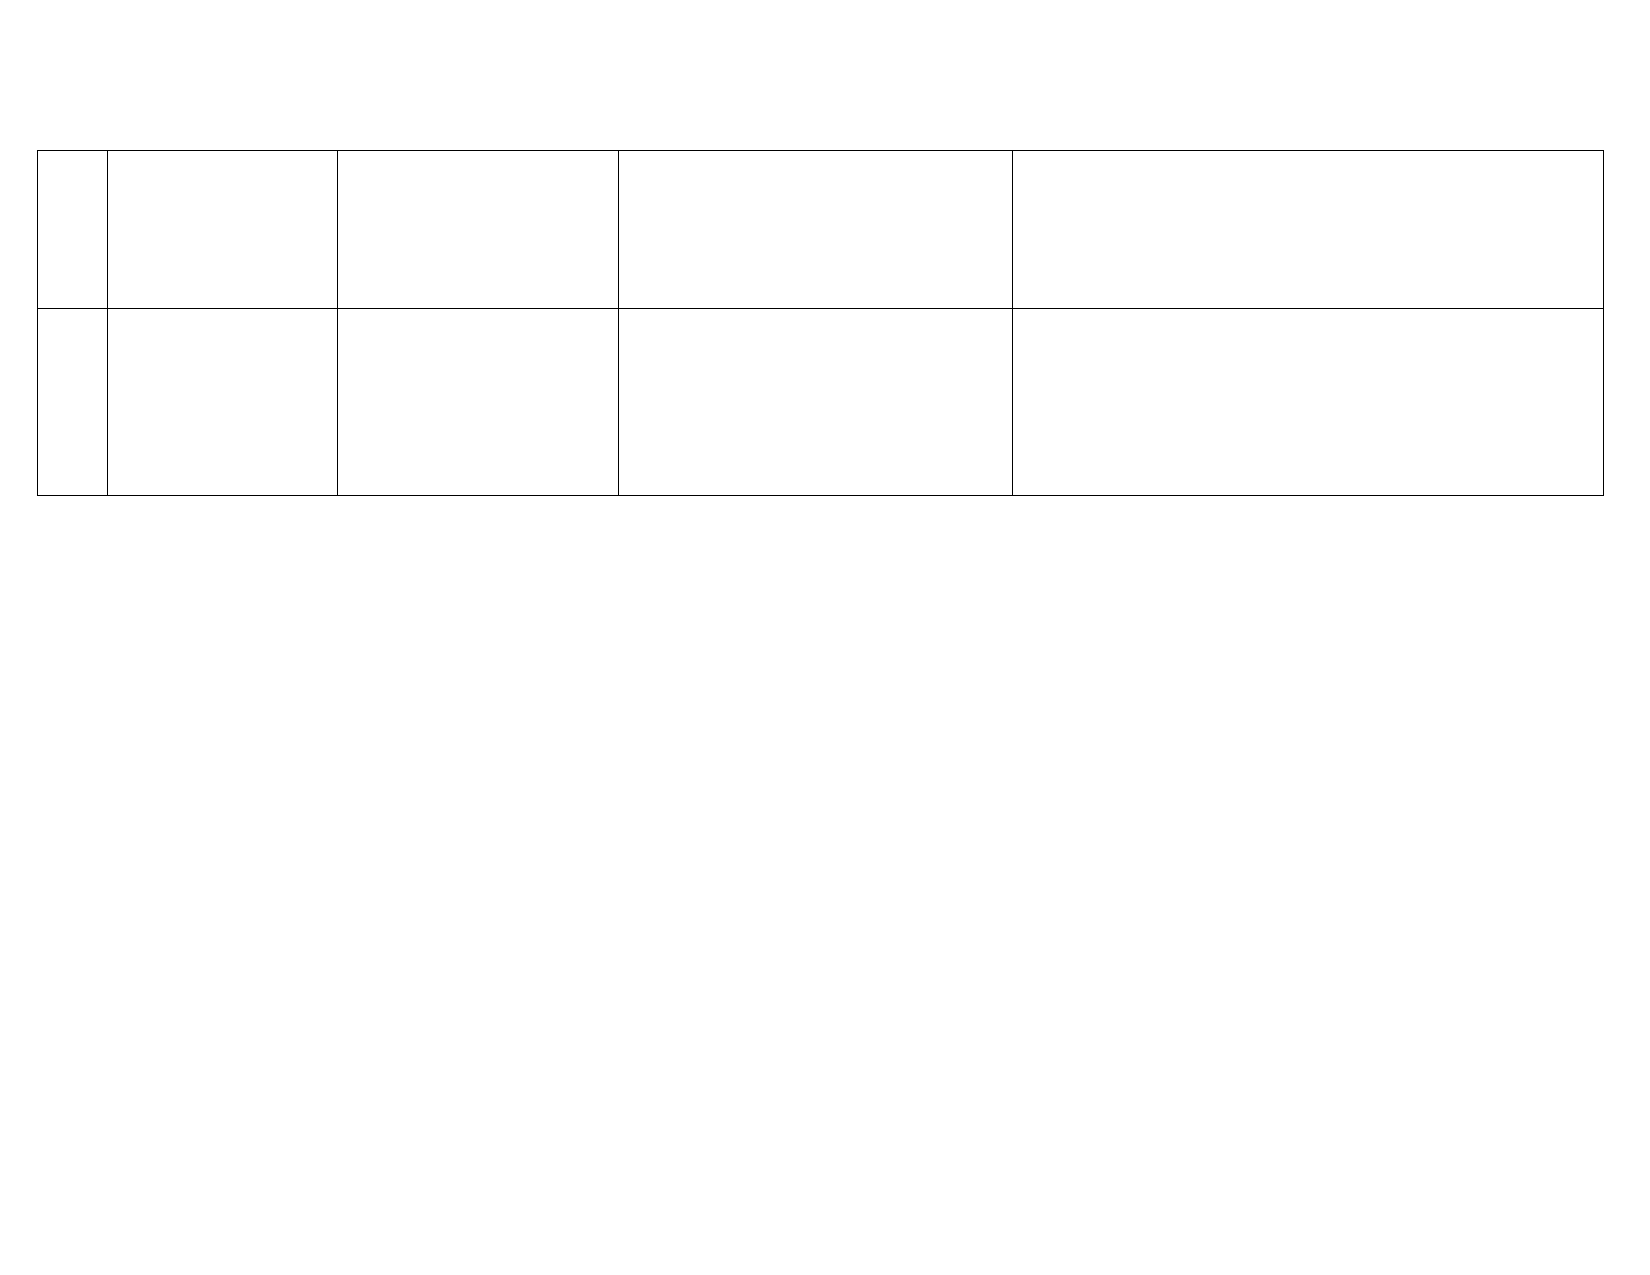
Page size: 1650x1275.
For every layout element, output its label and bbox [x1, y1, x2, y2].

table_cell [38, 151, 107, 308]
table_cell [338, 151, 618, 308]
table_cell [38, 309, 107, 495]
table_cell [108, 309, 337, 495]
table_cell [619, 151, 1012, 308]
table_cell [338, 309, 618, 495]
table_cell [1013, 151, 1603, 308]
table_cell [619, 309, 1012, 495]
table_cell [1013, 309, 1603, 495]
table_cell [108, 151, 337, 308]
